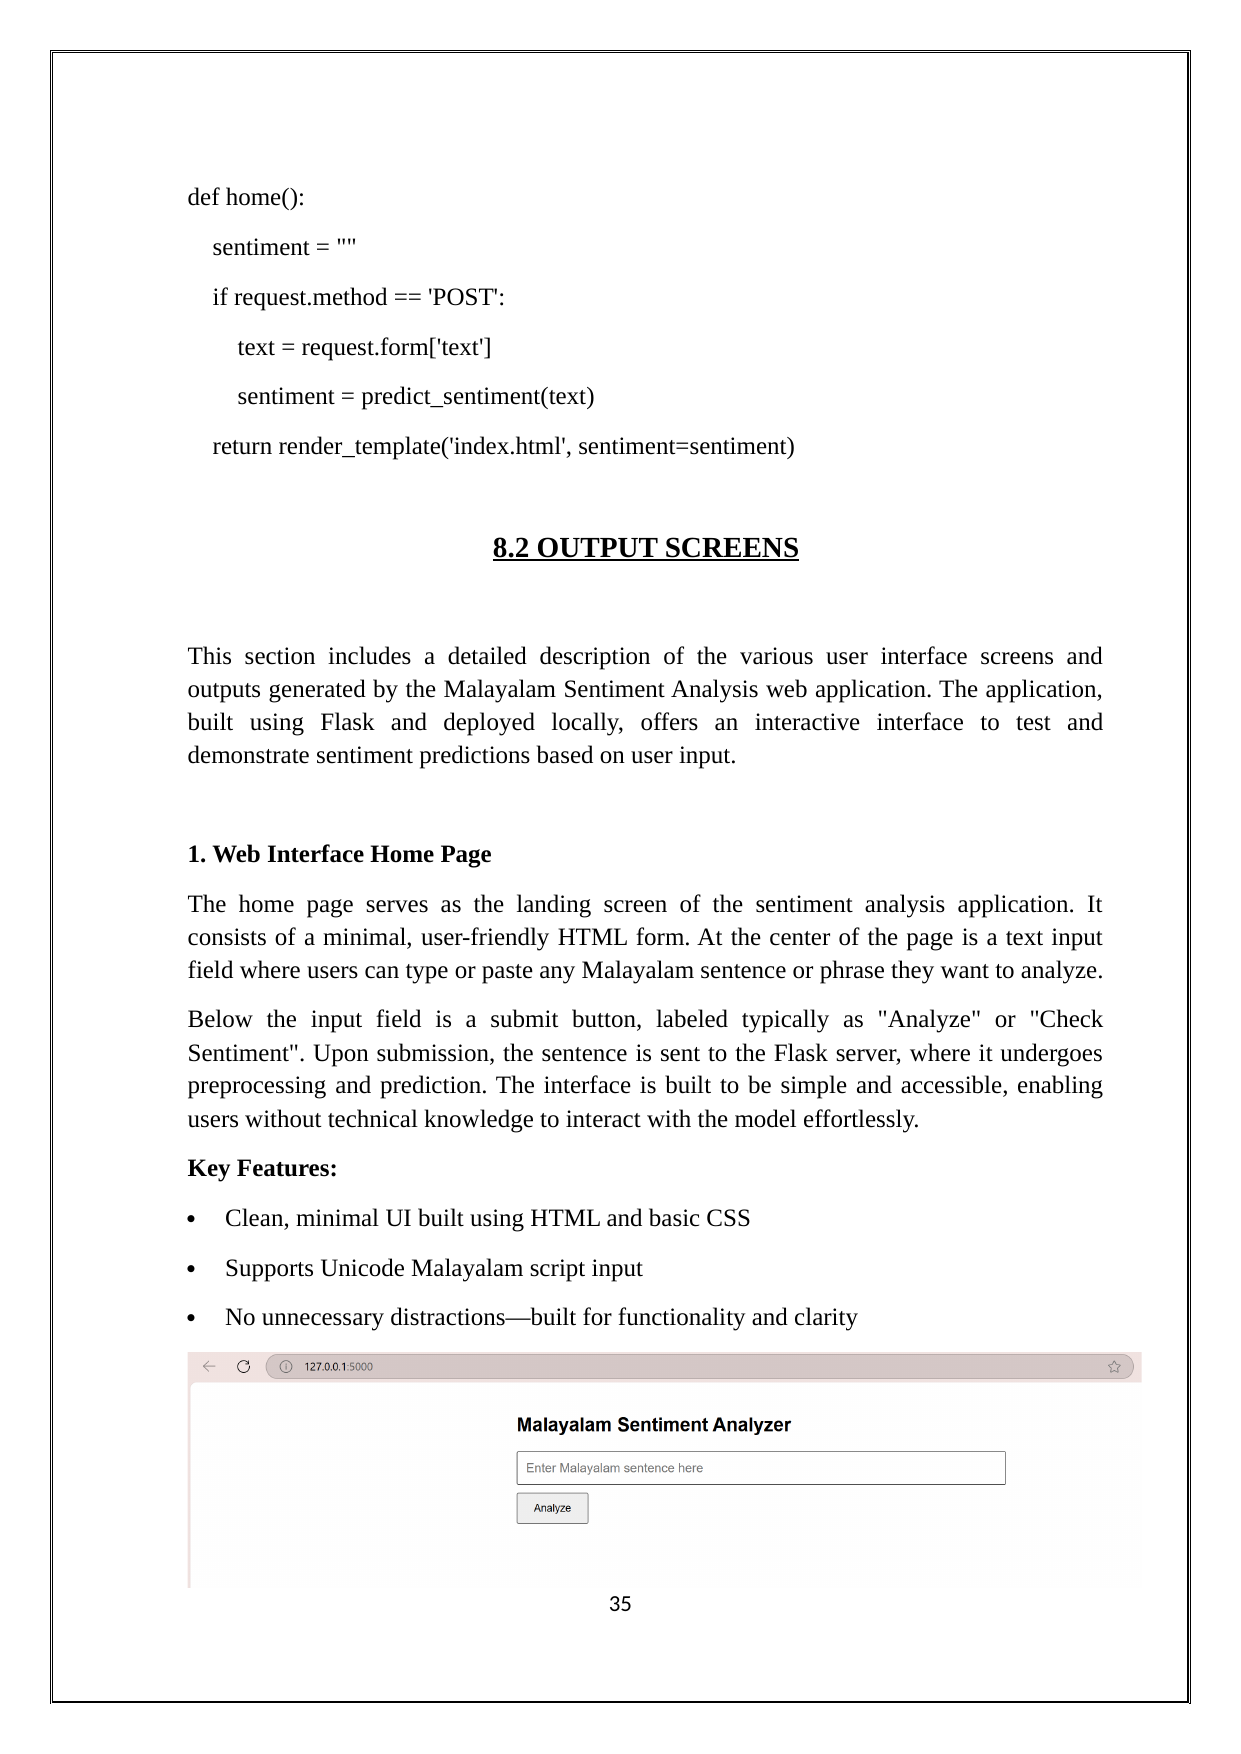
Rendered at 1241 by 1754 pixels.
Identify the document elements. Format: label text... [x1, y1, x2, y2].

text return render_template('index.html', sentiment=sentiment) [187, 431, 1104, 460]
text Below the input field is a submit button, labeled typically as "Analyze" or "Check Sentiment". Upon submission, the sentence is sent to the Flask server, where it undergoes preprocessing and prediction. The interface is built to be simple and accessible, enabling users without technical knowledge to interact with the model effortlessly. [187, 1004, 1104, 1132]
text 1. Web Interface Home Page [187, 839, 1104, 868]
text sentiment = "" [187, 232, 1104, 261]
text 8.2 OUTPUT SCREENS [187, 530, 1104, 564]
text sentiment = predict_sentiment(text) [187, 381, 1104, 410]
text text = request.form['text'] [187, 332, 1104, 360]
text This section includes a detailed description of the various user interface screens and outputs generated by the Malayalam Sentiment Analysis web application. The application, built using Flask and deployed locally, offers an interactive interface to test and demonstrate sentiment predictions based on user input. [187, 641, 1104, 768]
picture [187, 1352, 1142, 1588]
list No unnecessary distractions—built for functionality and clarity [187, 1302, 1104, 1331]
text def home(): [187, 182, 1104, 211]
list Clean, minimal UI built using HTML and basic CSS [187, 1203, 1104, 1232]
list Supports Unicode Malayalam script input [187, 1253, 1104, 1281]
text The home page serves as the landing screen of the sentiment analysis application. It consists of a minimal, user-friendly HTML form. At the center of the page is a text input field where users can type or paste any Malayalam sentence or phrase they want to analyze. [187, 889, 1104, 984]
text if request.method == 'POST': [187, 282, 1104, 311]
text Key Features: [187, 1153, 1104, 1182]
